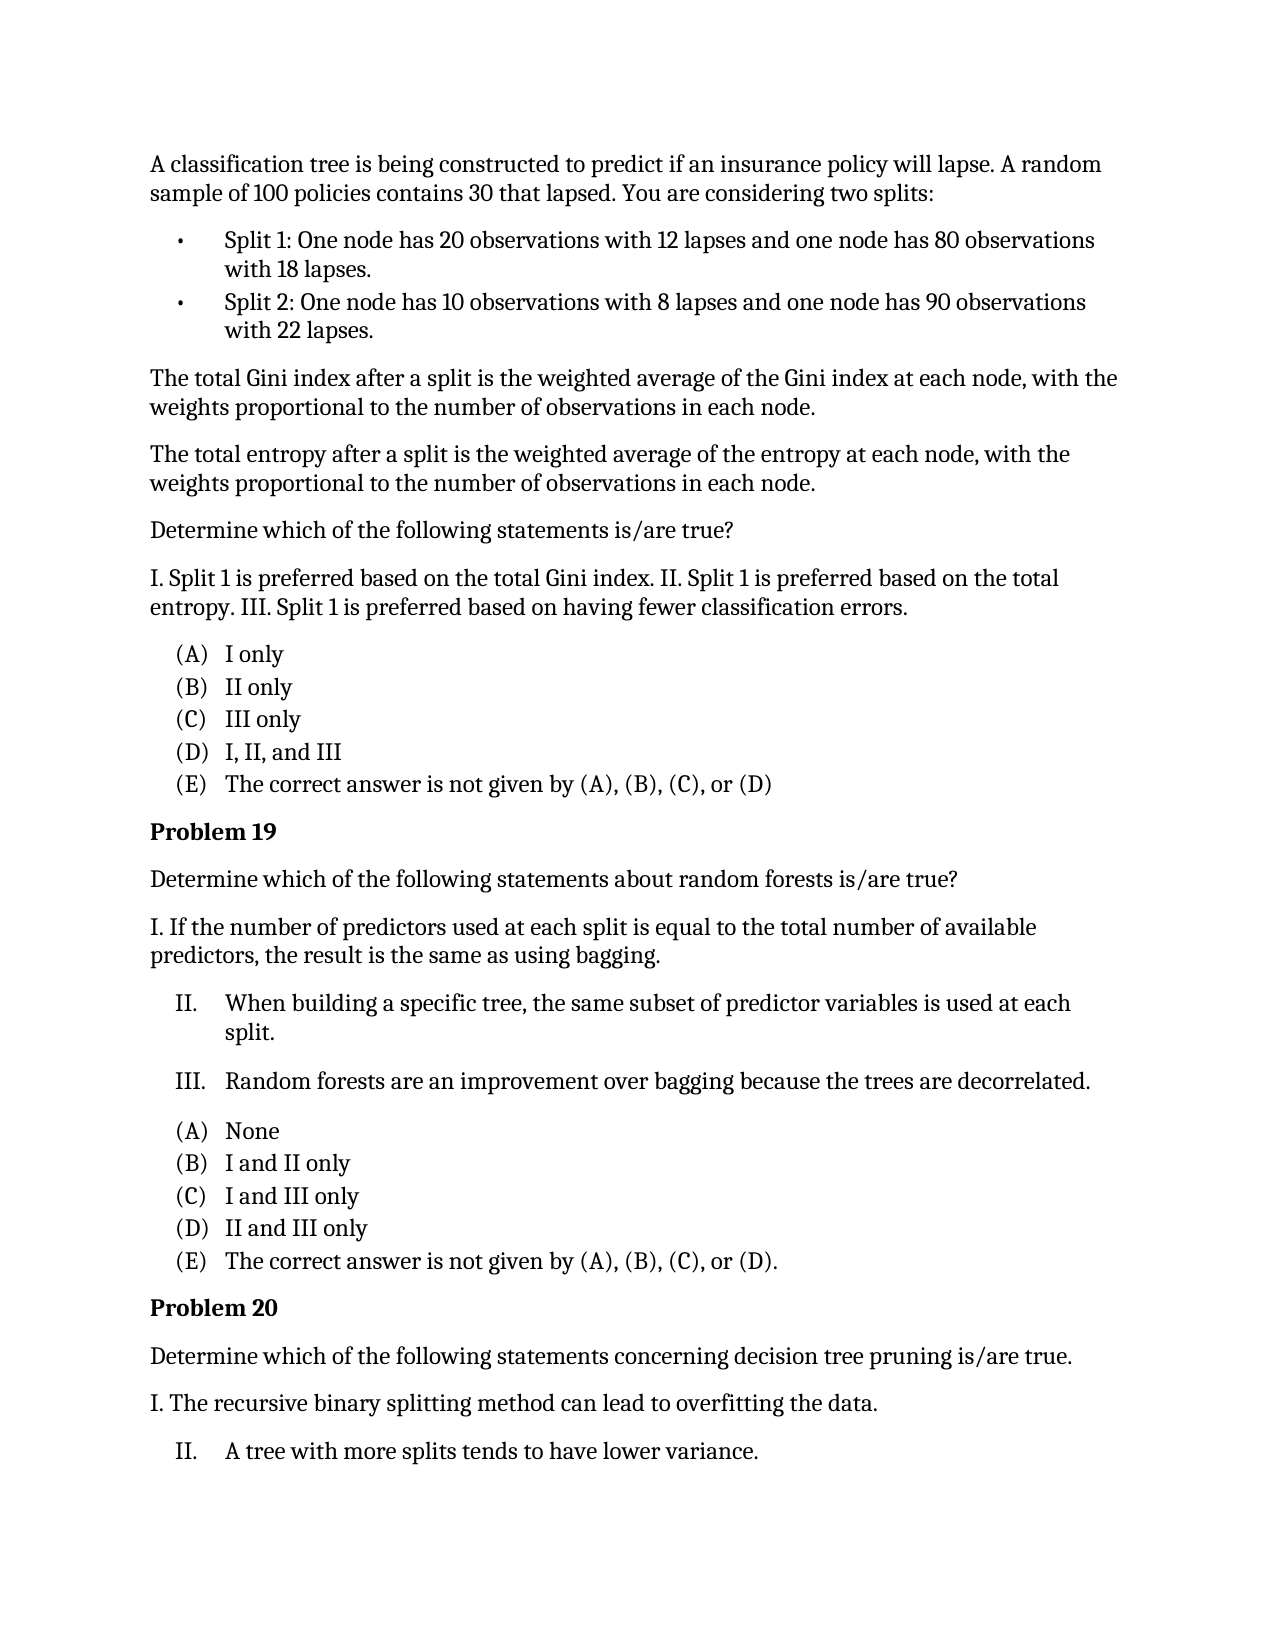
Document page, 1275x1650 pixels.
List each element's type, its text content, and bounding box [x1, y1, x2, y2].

list Random forests are an improvement over bagging because the trees are decorrelated. [175, 1067, 1125, 1096]
text Problem 19 [150, 817, 1125, 846]
list II and III only [175, 1214, 1125, 1243]
text Determine which of the following statements concerning decision tree pruning is/are true. [150, 1342, 1125, 1370]
list II only [175, 672, 1125, 701]
text I. The recursive binary splitting method can lead to overfitting the data. [150, 1389, 1125, 1418]
text A classification tree is being constructed to predict if an insurance policy will lapse. A random sample of 100 policies contains 30 that lapsed. You are considering two splits: [150, 150, 1125, 207]
text The total Gini index after a split is the weighted average of the Gini index at each node, with the weights proportional to the number of observations in each node. [150, 364, 1125, 421]
list The correct answer is not given by (A), (B), (C), or (D). [175, 1247, 1125, 1275]
list I, II, and III [175, 737, 1125, 766]
list Split 2: One node has 10 observations with 8 lapses and one node has 90 observations with 22 lapses. [175, 287, 1125, 345]
list I and II only [175, 1149, 1125, 1178]
text I. Split 1 is preferred based on the total Gini index. II. Split 1 is preferred based on the total entropy. III. Split 1 is preferred based on having fewer classification errors. [150, 564, 1125, 621]
text Problem 20 [150, 1294, 1125, 1323]
text Determine which of the following statements about random forests is/are true? [150, 865, 1125, 894]
text I. If the number of predictors used at each split is equal to the total number of available predictors, the result is the same as using bagging. [150, 912, 1125, 970]
list When building a specific tree, the same subset of predictor variables is used at each split. [175, 989, 1125, 1046]
list Split 1: One node has 20 observations with 12 lapses and one node has 80 observations with 18 lapses. [175, 226, 1125, 284]
list I and III only [175, 1182, 1125, 1210]
list I only [175, 640, 1125, 669]
list None [175, 1117, 1125, 1145]
list A tree with more splits tends to have lower variance. [175, 1437, 1125, 1465]
text Determine which of the following statements is/are true? [150, 516, 1125, 545]
list The correct answer is not given by (A), (B), (C), or (D) [175, 770, 1125, 799]
text The total entropy after a split is the weighted average of the entropy at each node, with the weights proportional to the number of observations in each node. [150, 440, 1125, 497]
list III only [175, 705, 1125, 734]
